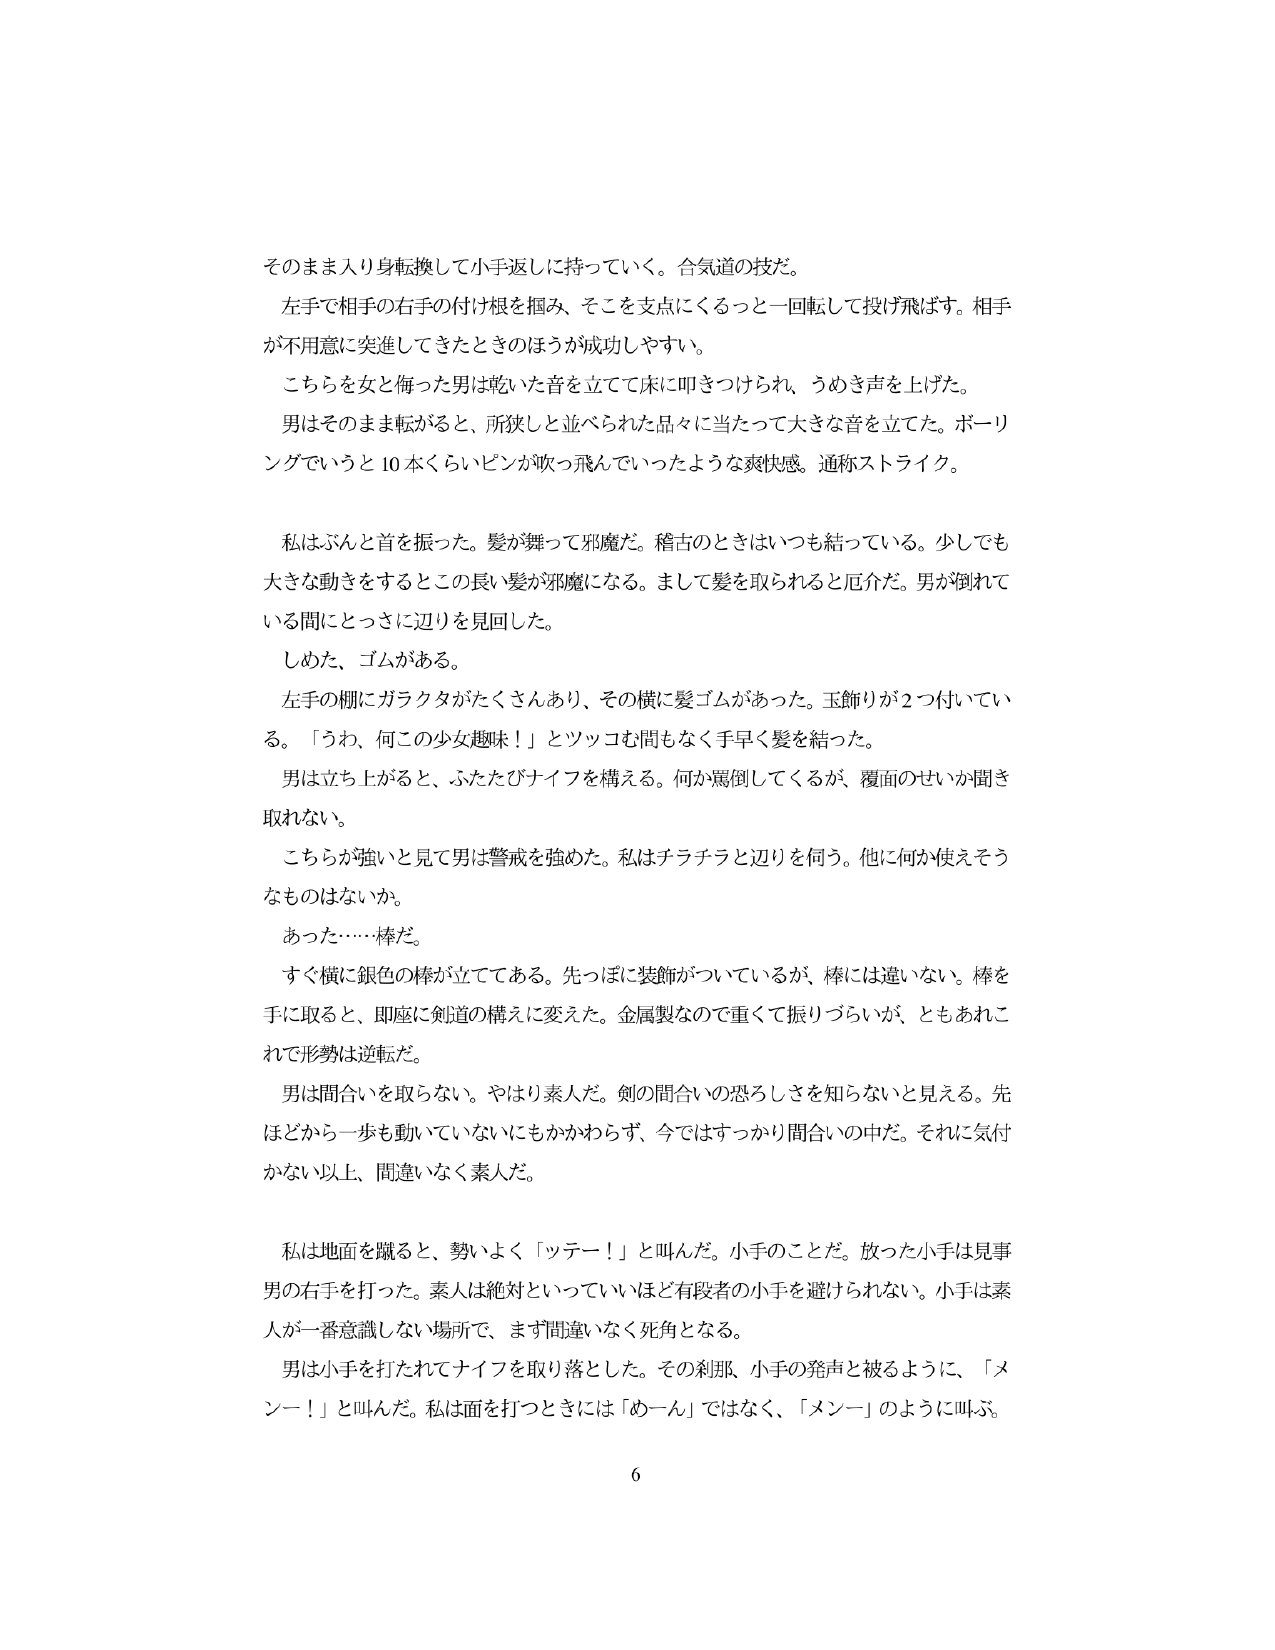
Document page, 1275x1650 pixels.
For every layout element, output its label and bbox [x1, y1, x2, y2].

picture [150, 150, 1121, 1501]
